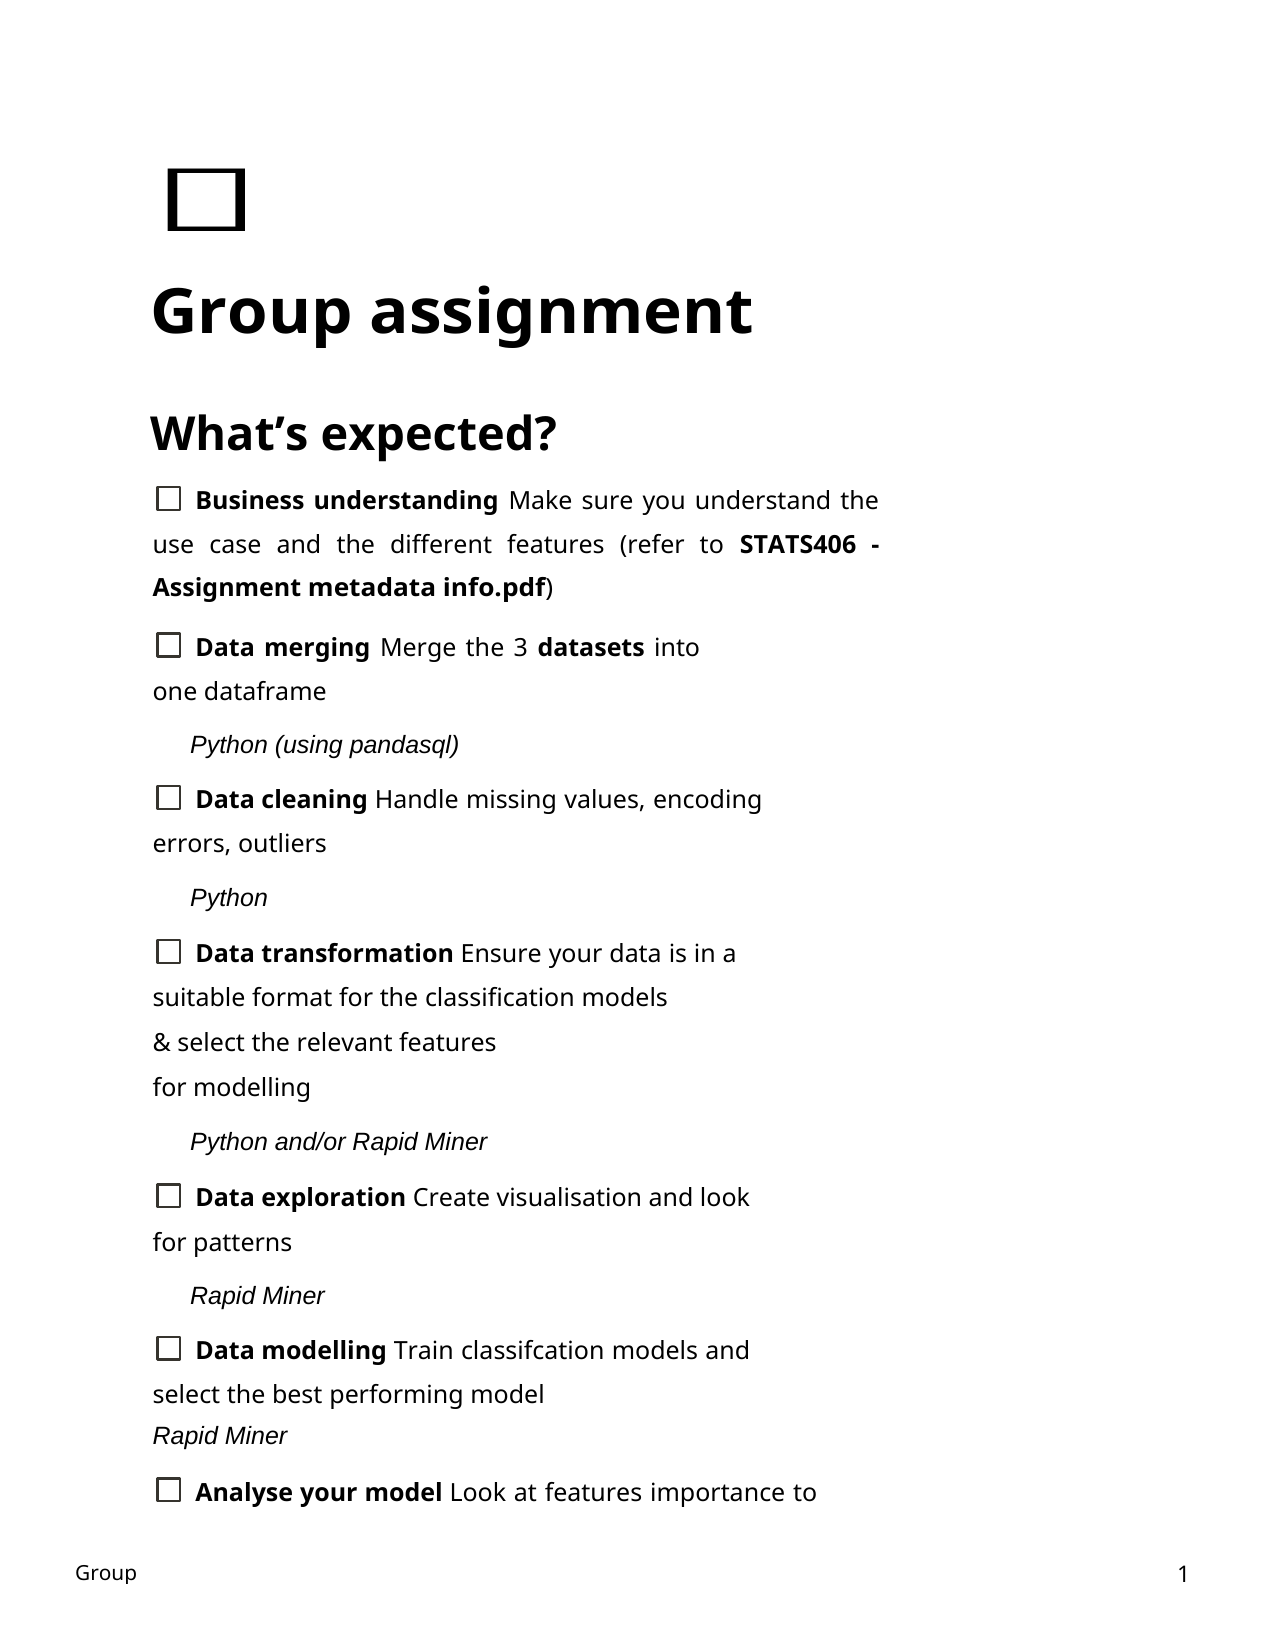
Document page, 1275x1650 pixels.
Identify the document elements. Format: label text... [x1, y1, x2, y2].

text Data modelling Train classifcation models and select the best performing model [152, 1333, 778, 1411]
text Data exploration Create visualisation and look for patterns [152, 1180, 755, 1258]
text Data merging Merge the 3 datasets into one dataframe [152, 629, 700, 708]
text Rapid Miner [190, 1281, 1135, 1310]
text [152, 1474, 830, 1508]
text Data transformation Ensure your data is in a suitable format for the classification models [152, 936, 830, 1014]
text Business understanding Make sure you understand the use case and the different features (refer to STATS406 ‐ Assignment metadata info.pdf) [152, 483, 879, 604]
text Python (using pandasql) [190, 730, 1135, 759]
text Data cleaning Handle missing values, encoding errors, outliers [152, 782, 778, 860]
text Rapid Miner [152, 1421, 1135, 1450]
text Group assignment [150, 266, 1135, 351]
subtitle What’s expected? [150, 400, 1135, 464]
title 🎏 [150, 154, 1135, 251]
text Python [190, 883, 1135, 912]
text Python and/or Rapid Miner [190, 1127, 1135, 1156]
text & select the relevant features for modelling [152, 1025, 513, 1104]
